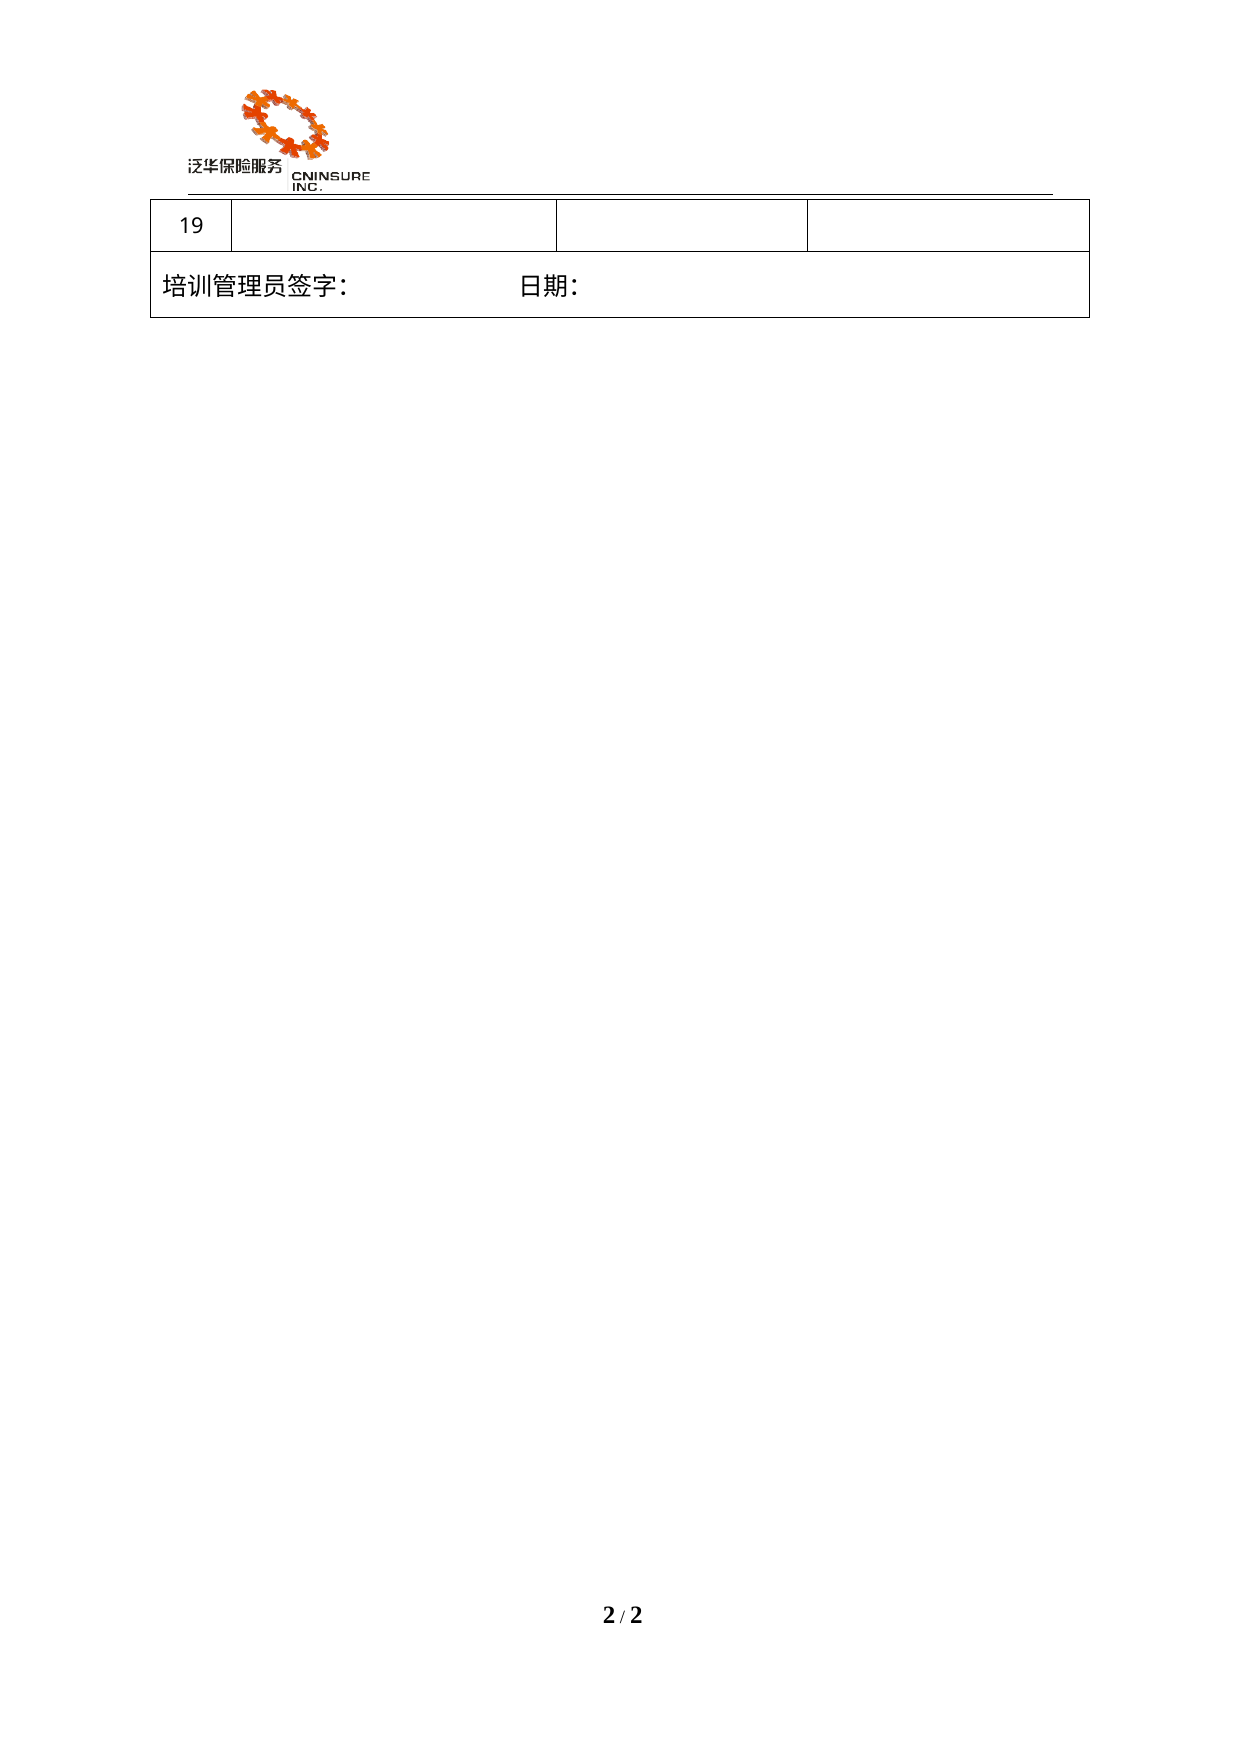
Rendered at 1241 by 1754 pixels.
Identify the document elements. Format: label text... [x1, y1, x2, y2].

table_cell 培训管理员签字： 日期： [151, 252, 1089, 317]
table_cell [557, 200, 807, 251]
table_cell [808, 200, 1089, 251]
table_cell [232, 200, 556, 251]
table_cell 19 [151, 200, 231, 251]
